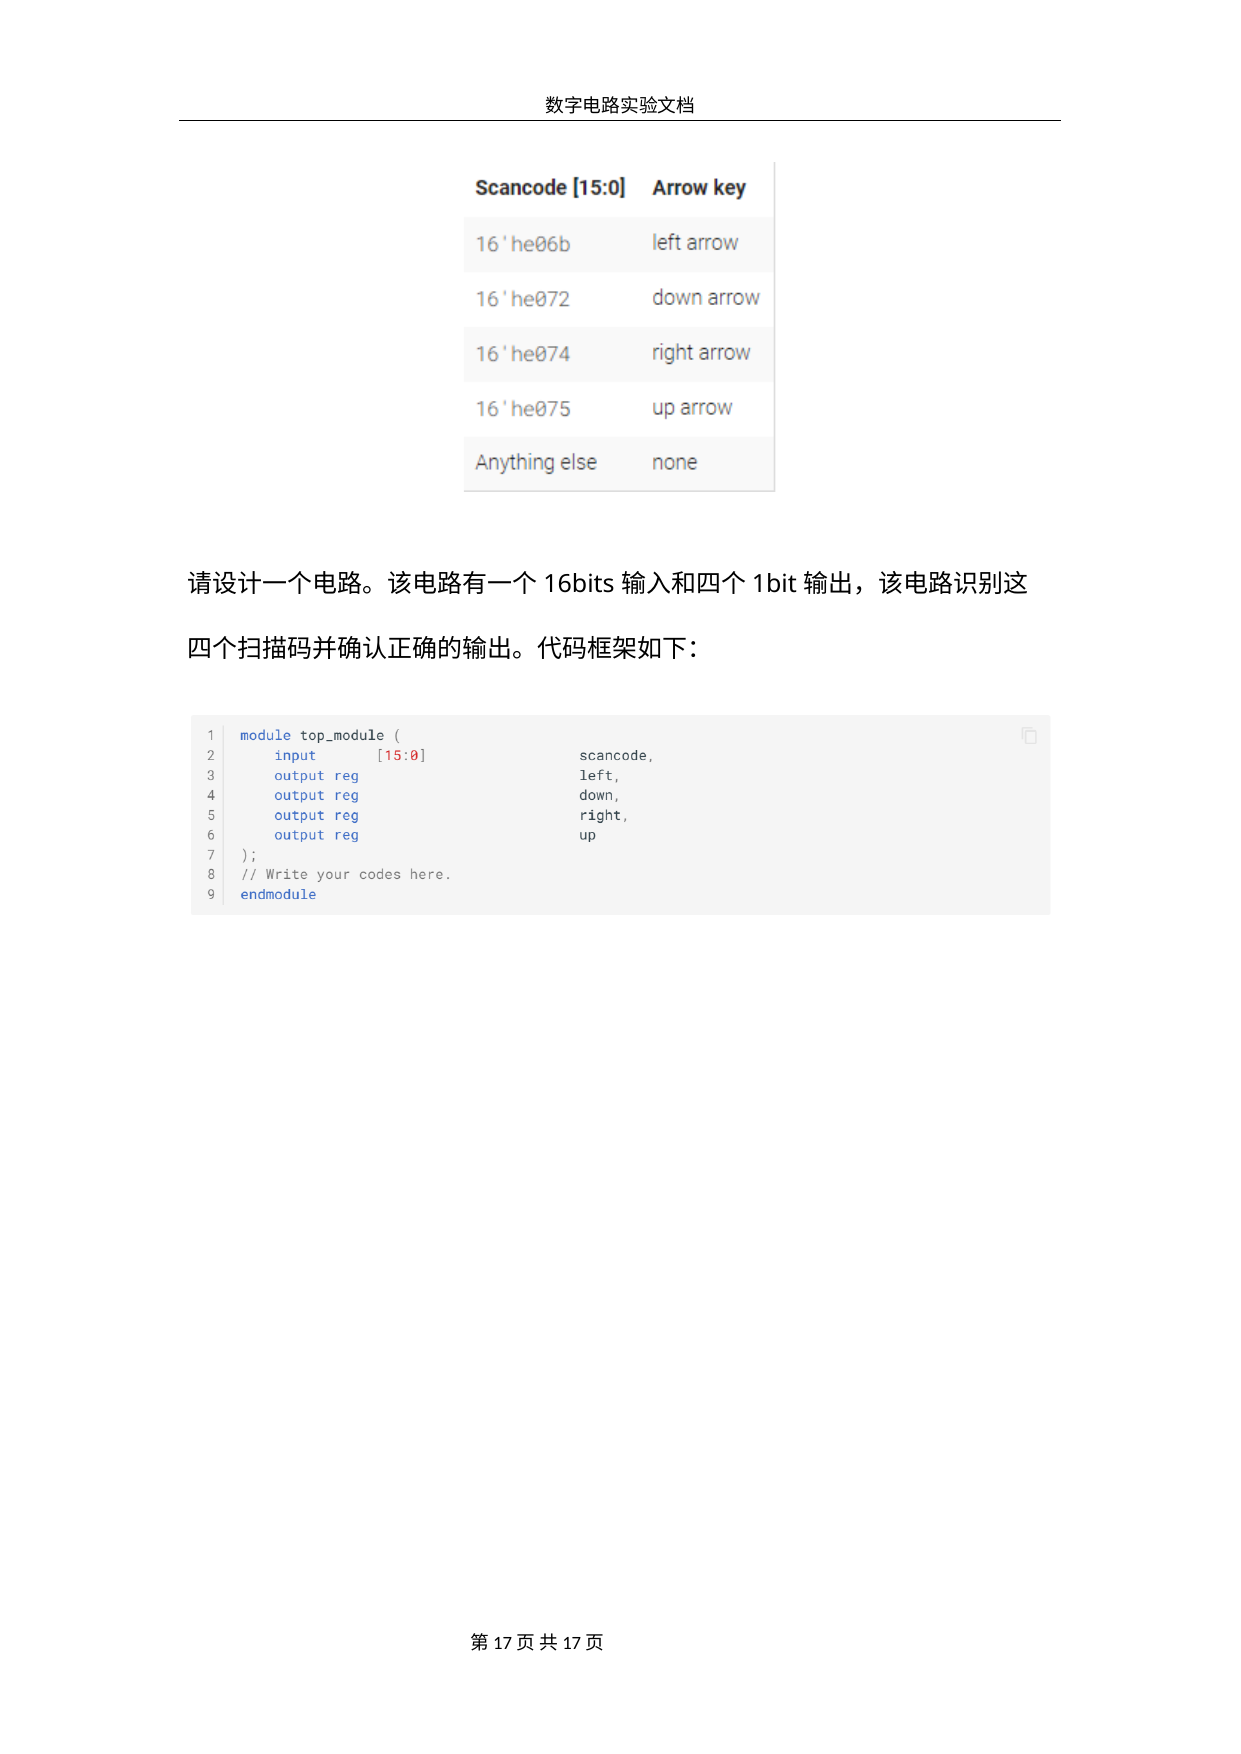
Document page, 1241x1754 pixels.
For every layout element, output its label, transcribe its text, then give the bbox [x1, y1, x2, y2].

picture [463, 162, 777, 492]
picture [187, 707, 1053, 919]
list 请设计一个电路。该电路有一个 16bits 输入和四个 1bit 输出，该电路识别这四个扫描码并确认正确的输出。代码框架如下： [187, 549, 1053, 679]
